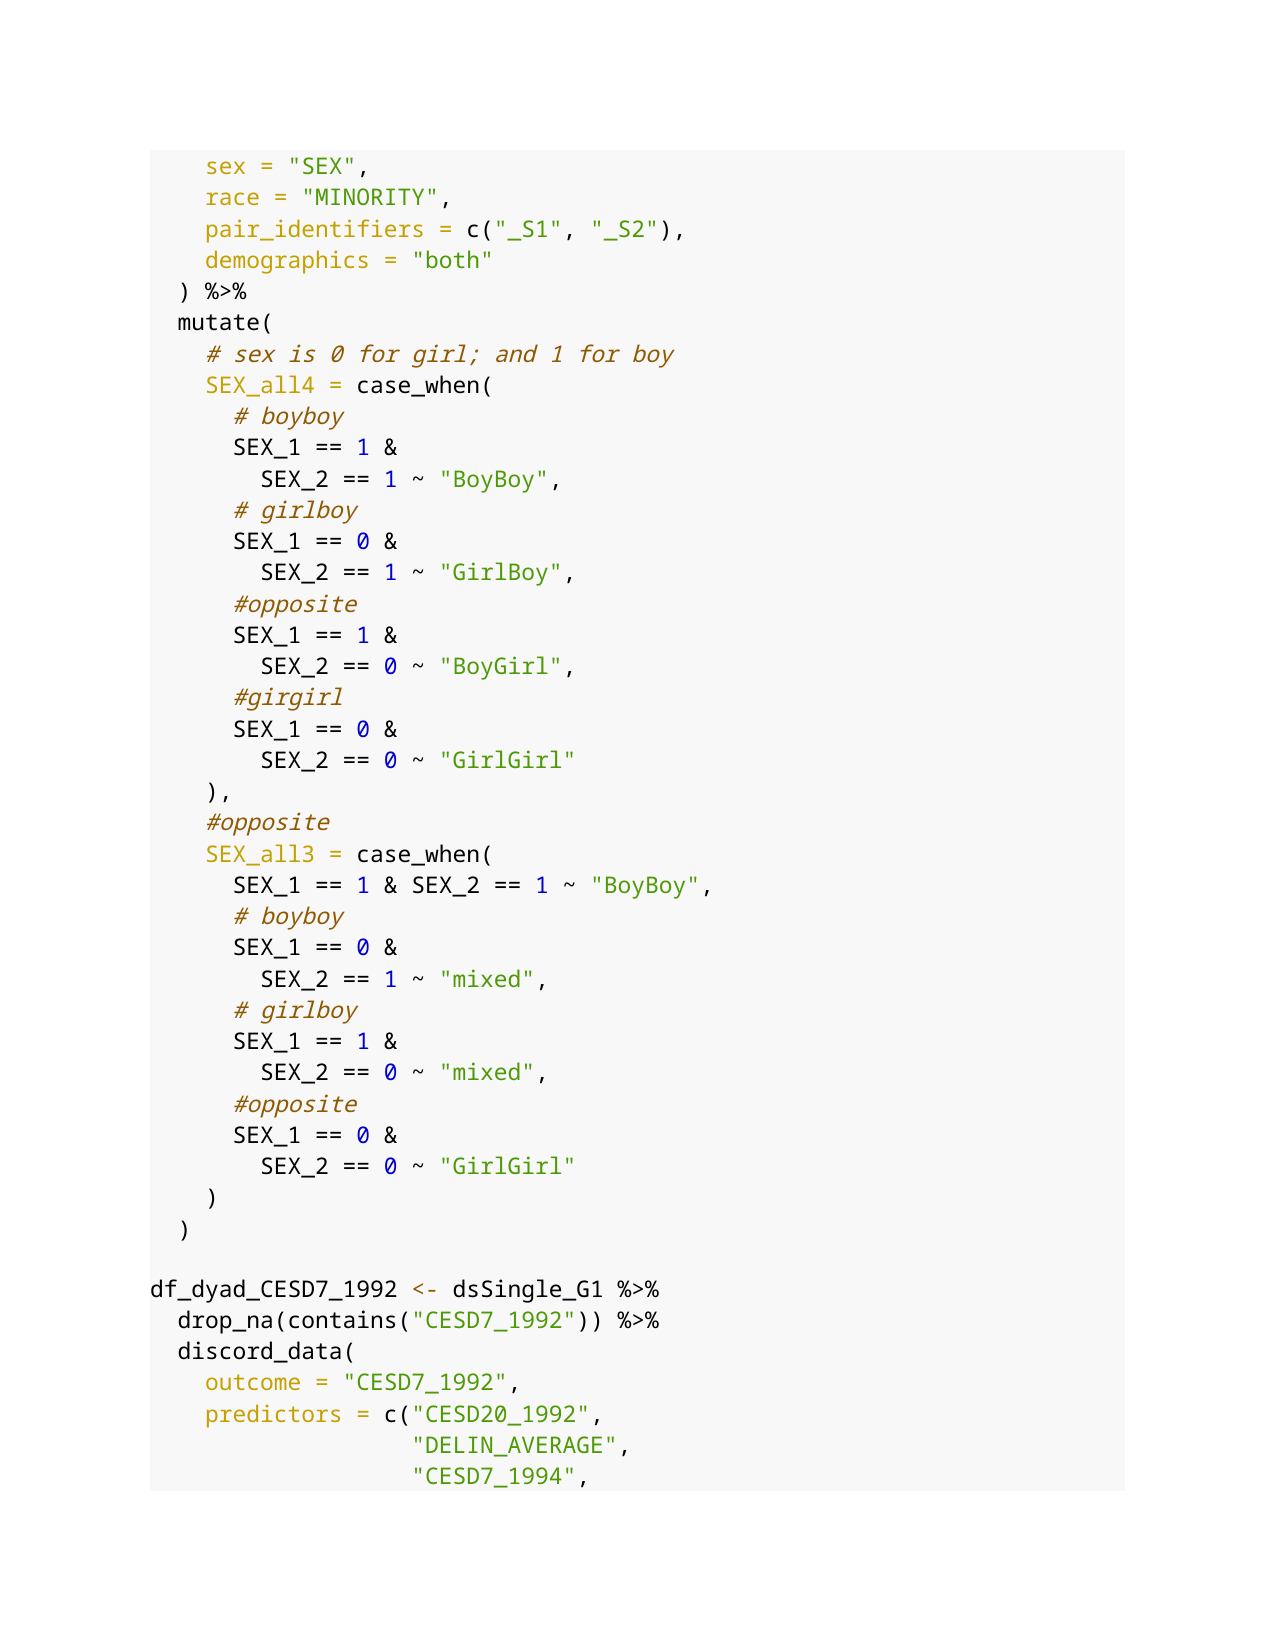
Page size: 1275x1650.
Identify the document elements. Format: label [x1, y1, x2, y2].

text [150, 150, 1125, 1491]
